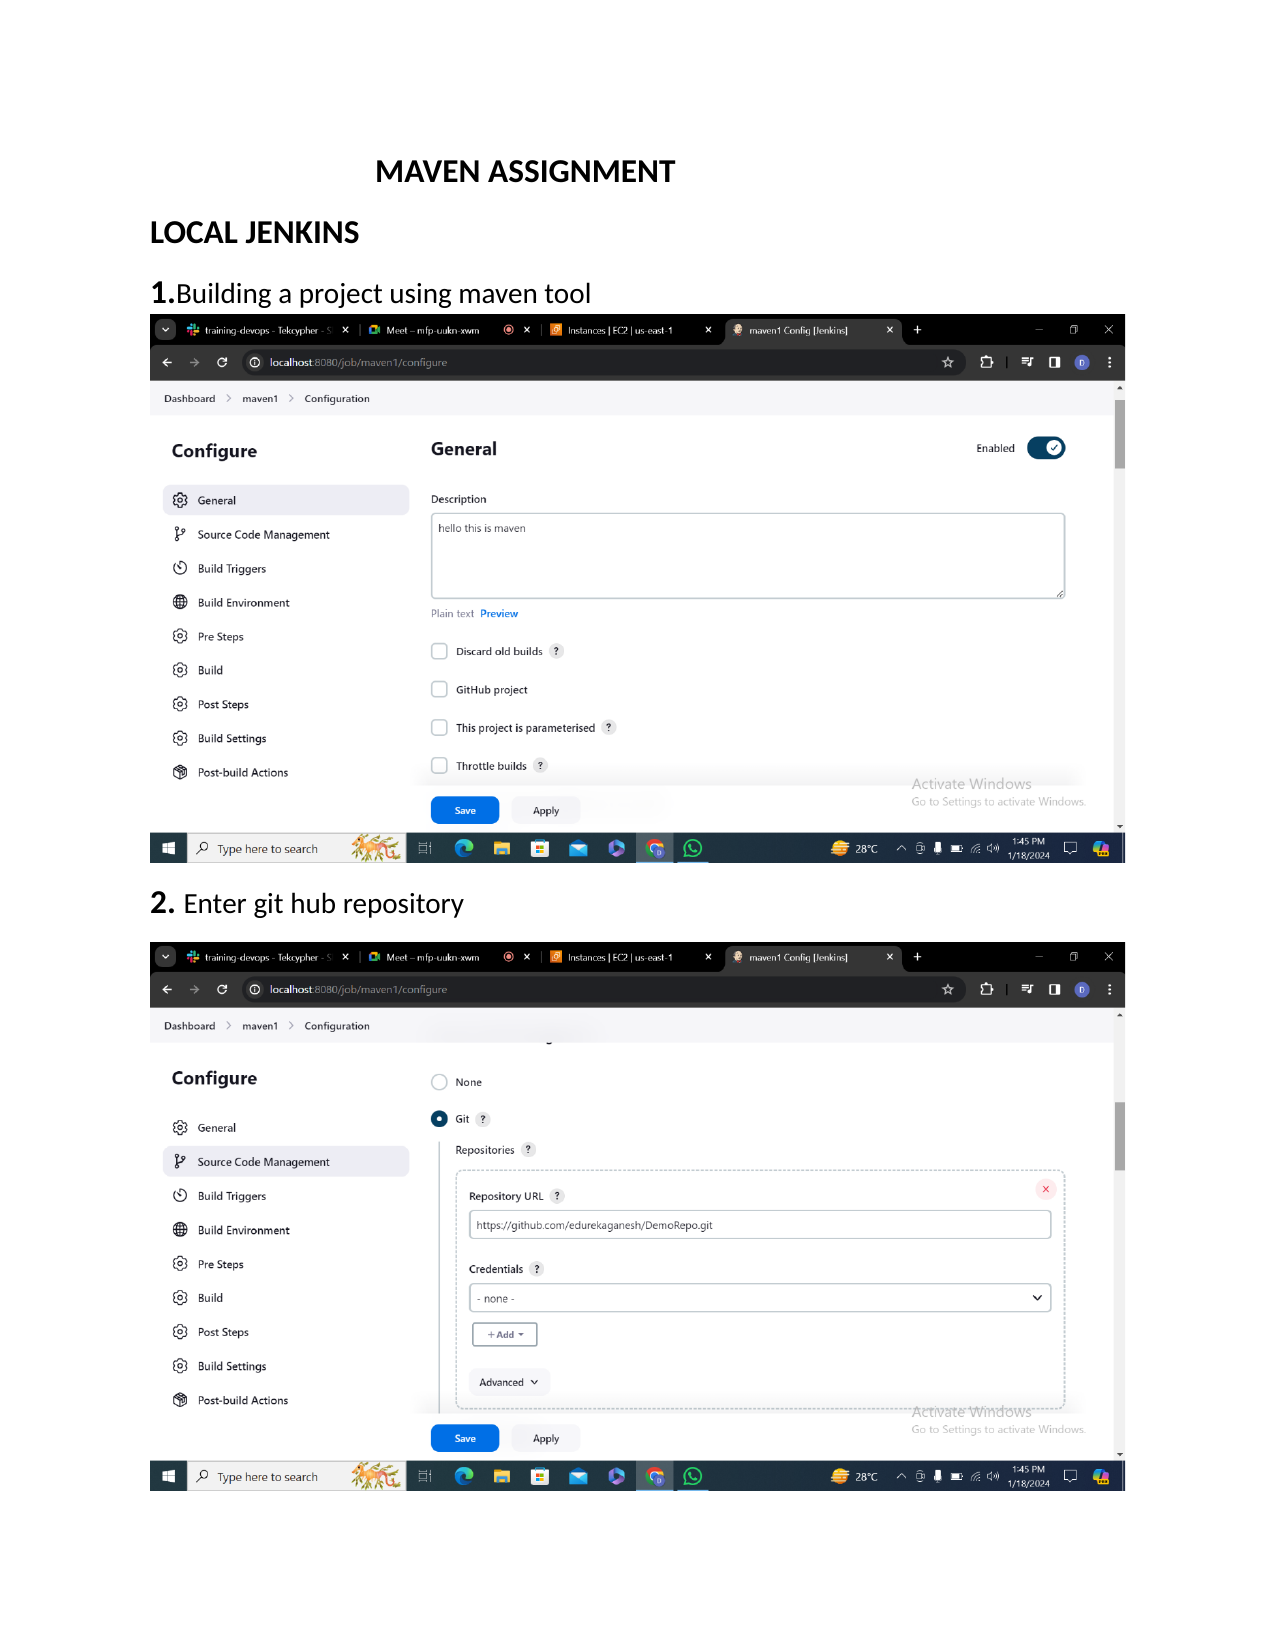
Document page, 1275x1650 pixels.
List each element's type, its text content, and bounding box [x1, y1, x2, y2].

picture [150, 942, 1125, 1491]
text 2. Enter git hub repository [150, 881, 1125, 922]
text MAVEN ASSIGNMENT [375, 150, 1125, 191]
picture [150, 314, 1125, 863]
text LOCAL JENKINS [150, 211, 1125, 251]
text 1.Building a project using maven tool [150, 271, 1125, 314]
